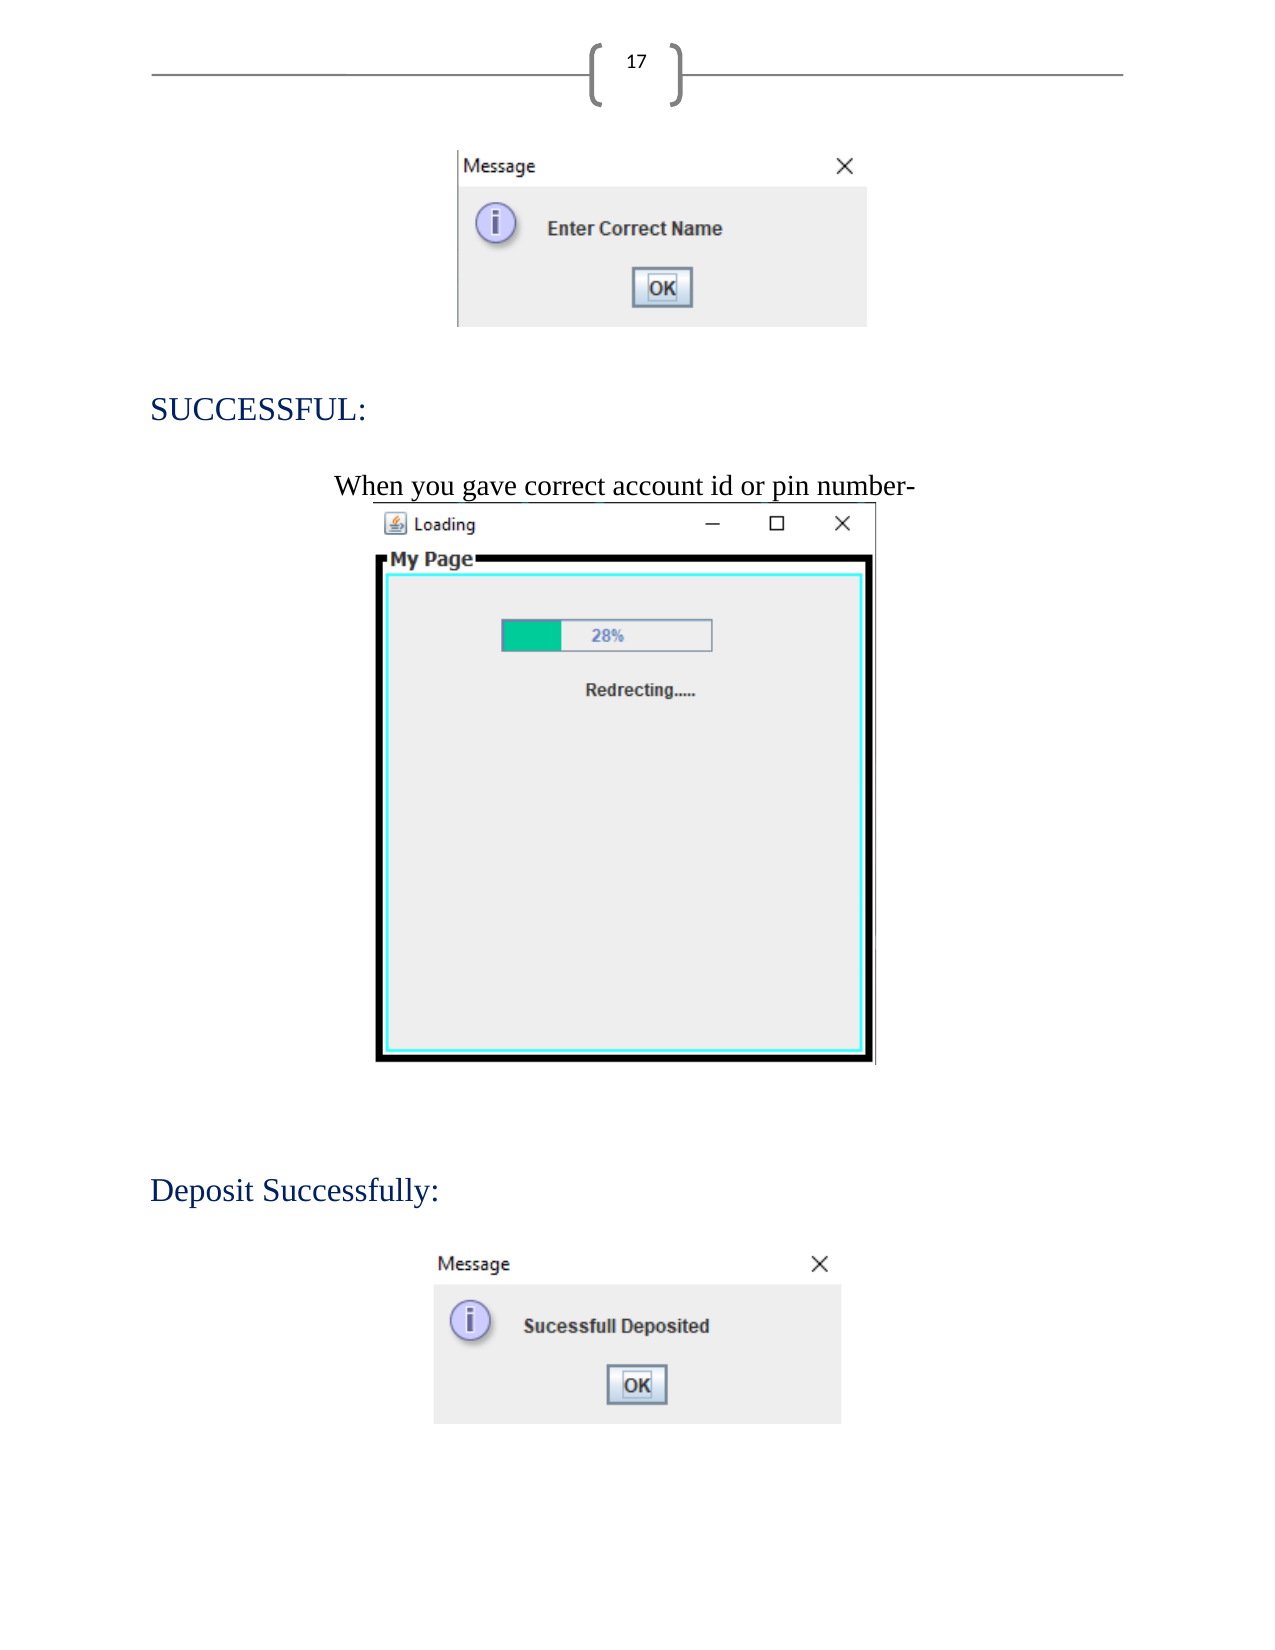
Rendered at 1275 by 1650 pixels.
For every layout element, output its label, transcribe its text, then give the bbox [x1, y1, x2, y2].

text Deposit Successfully: [150, 1171, 1125, 1209]
picture [433, 1247, 842, 1424]
picture [457, 150, 867, 327]
picture [373, 502, 877, 1065]
text SUCCESSFUL: [150, 389, 1099, 428]
